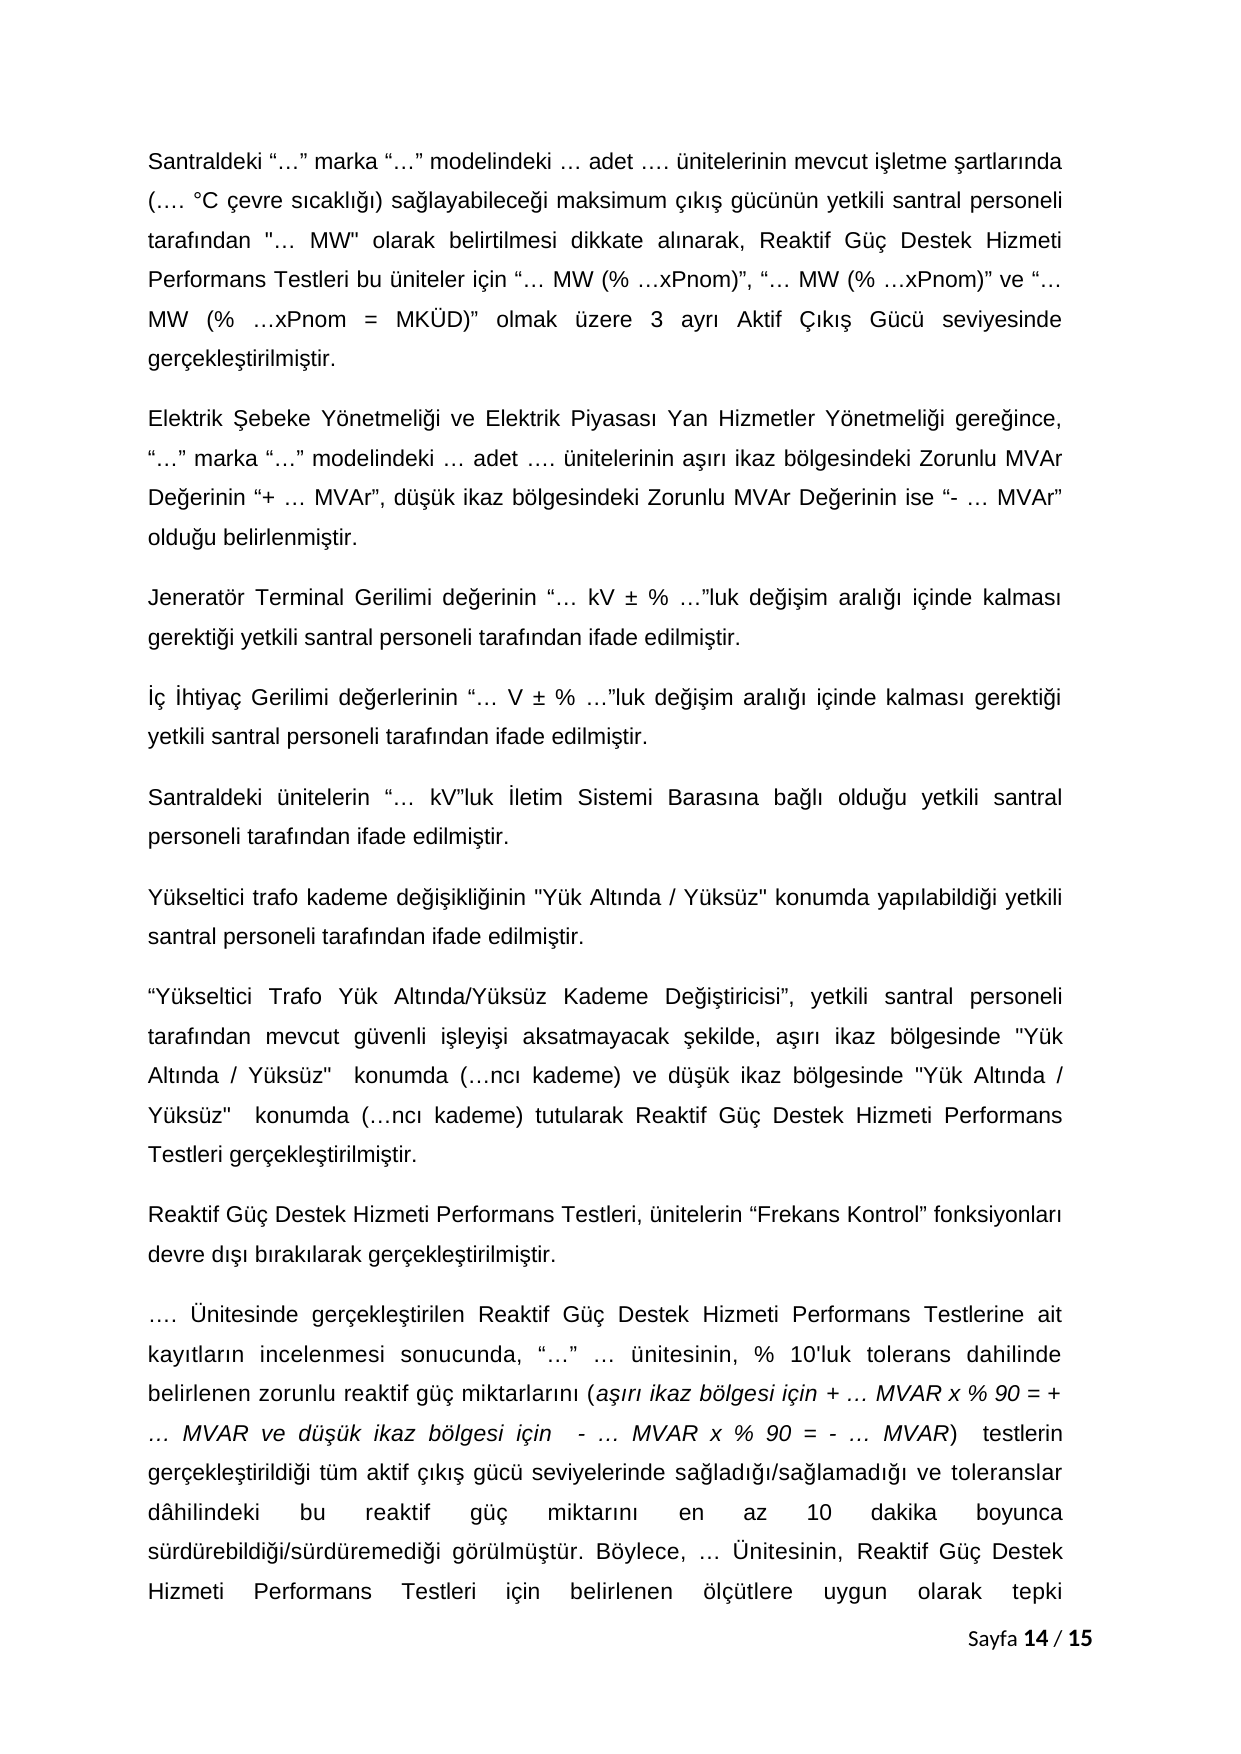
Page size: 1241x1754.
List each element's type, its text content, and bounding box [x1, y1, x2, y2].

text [148, 1301, 1063, 1604]
text Santraldeki “…” marka “…” modelindeki … adet …. ünitelerinin mevcut işletme şartlarında (…. °C çevre sıcaklığı) sağlayabileceği maksimum çıkış gücünün yetkili santral personeli tarafından "… MW" olarak belirtilmesi dikkate alınarak, Reaktif Güç Destek Hizmeti Performans Testleri bu üniteler için “… MW (% …xPnom)”, “… MW (% …xPnom)” ve “… MW (% …xPnom = MKÜD)” olmak üzere 3 ayrı Aktif Çıkış Gücü seviyesinde gerçekleştirilmiştir. [148, 148, 1063, 371]
text Reaktif Güç Destek Hizmeti Performans Testleri, ünitelerin “Frekans Kontrol” fonksiyonları devre dışı bırakılarak gerçekleştirilmiştir. [148, 1201, 1063, 1267]
text Yükseltici trafo kademe değişikliğinin "Yük Altında / Yüksüz" konumda yapılabildiği yetkili santral personeli tarafından ifade edilmiştir. [148, 883, 1063, 949]
text Elektrik Şebeke Yönetmeliği ve Elektrik Piyasası Yan Hizmetler Yönetmeliği gereğince, “…” marka “…” modelindeki … adet …. ünitelerinin aşırı ikaz bölgesindeki Zorunlu MVAr Değerinin “+ … MVAr”, düşük ikaz bölgesindeki Zorunlu MVAr Değerinin ise “- … MVAr” olduğu belirlenmiştir. [148, 405, 1063, 550]
text Santraldeki ünitelerin “… kV”luk İletim Sistemi Barasına bağlı olduğu yetkili santral personeli tarafından ifade edilmiştir. [148, 784, 1063, 849]
text Jeneratör Terminal Gerilimi değerinin “… kV ± % …”luk değişim aralığı içinde kalması gerektiği yetkili santral personeli tarafından ifade edilmiştir. [148, 584, 1063, 650]
text “Yükseltici Trafo Yük Altında/Yüksüz Kademe Değiştiricisi”, yetkili santral personeli tarafından mevcut güvenli işleyişi aksatmayacak şekilde, aşırı ikaz bölgesinde "Yük Altında / Yüksüz" konumda (…ncı kademe) ve düşük ikaz bölgesinde "Yük Altında / Yüksüz" konumda (…ncı kademe) tutularak Reaktif Güç Destek Hizmeti Performans Testleri gerçekleştirilmiştir. [148, 983, 1063, 1167]
text İç İhtiyaç Gerilimi değerlerinin “… V ± % …”luk değişim aralığı içinde kalması gerektiği yetkili santral personeli tarafından ifade edilmiştir. [148, 684, 1063, 750]
